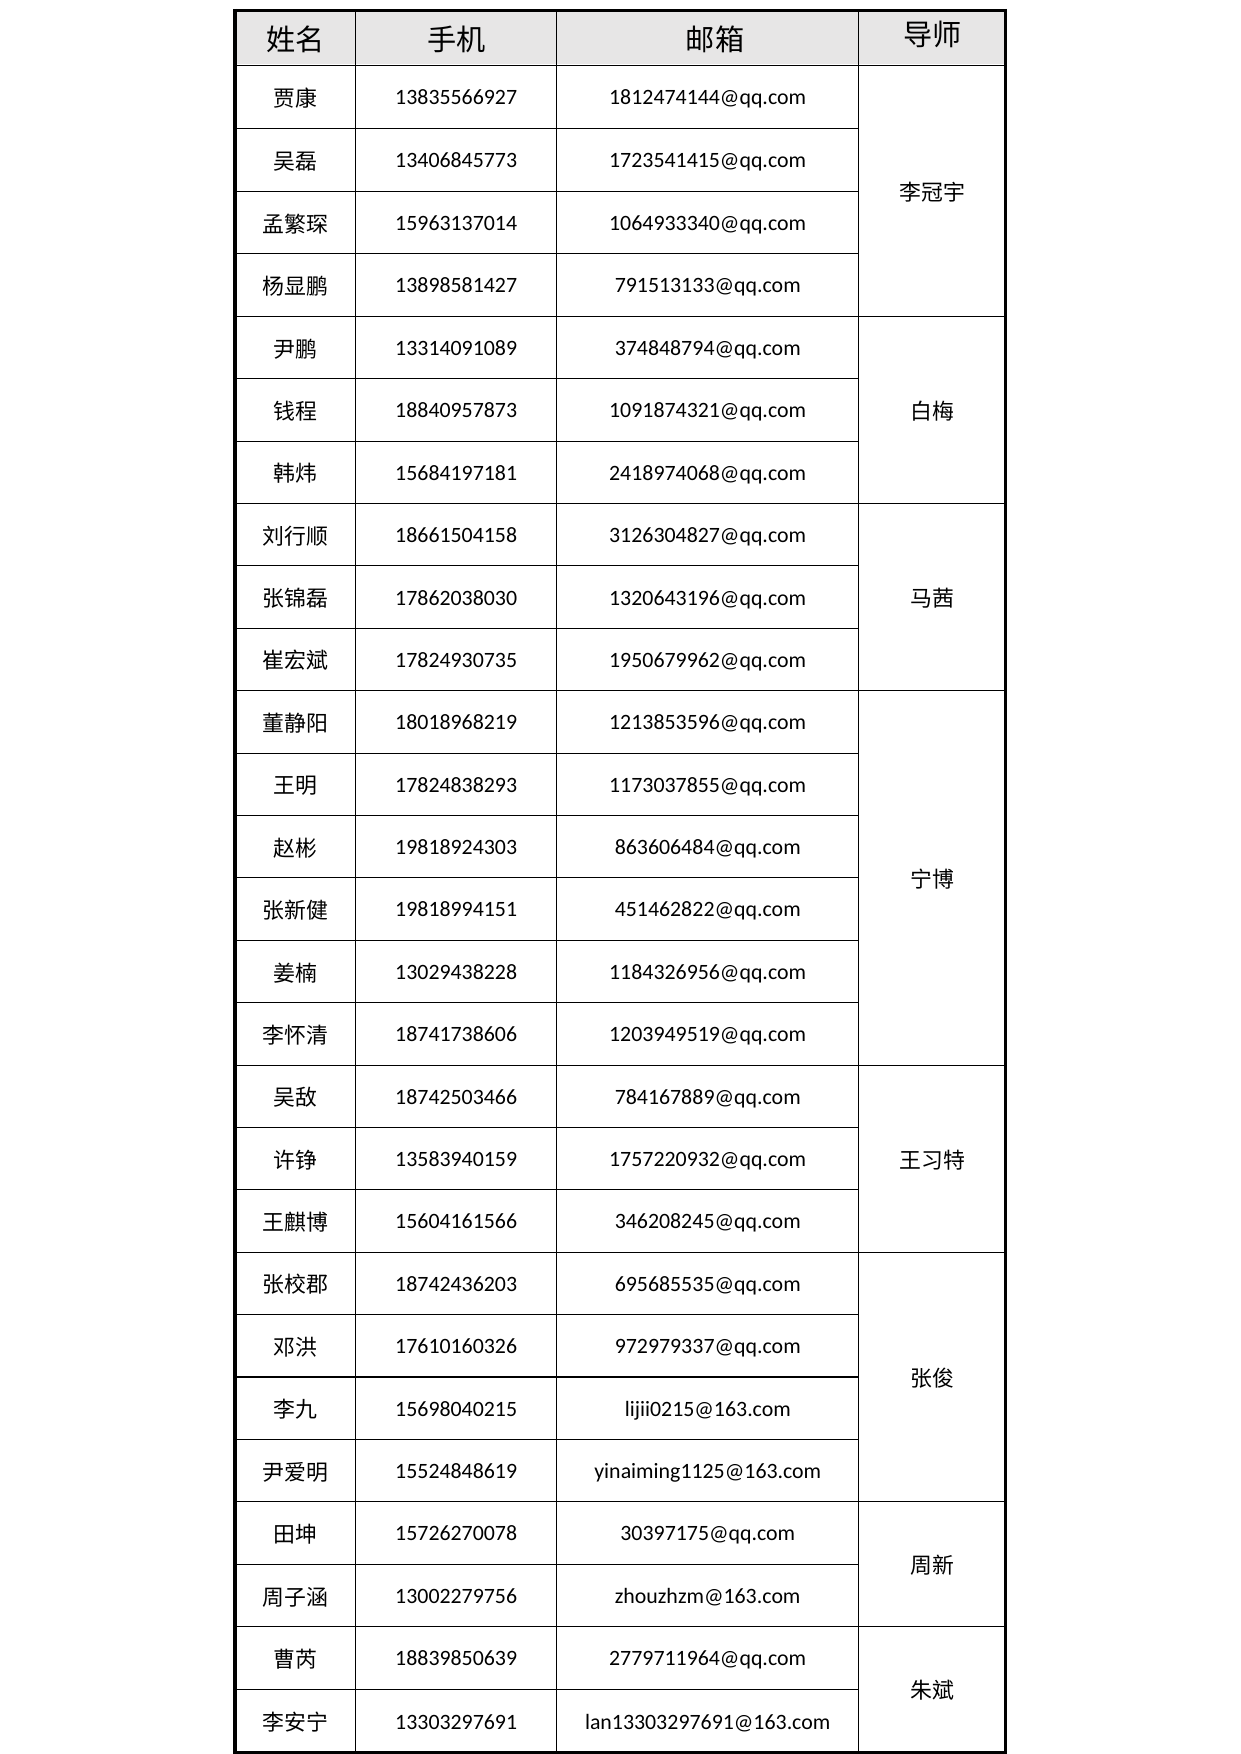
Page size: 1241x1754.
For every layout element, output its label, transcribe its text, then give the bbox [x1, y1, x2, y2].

table_header 姓名 [237, 12, 355, 64]
table_cell 18741738606 [356, 1003, 556, 1064]
table_cell 刘行顺 [237, 504, 355, 565]
table_cell 374848794@qq.com [557, 317, 858, 378]
table_cell 张校郡 [237, 1253, 355, 1314]
table_header 邮箱 [557, 12, 858, 64]
table_cell 18839850639 [356, 1627, 556, 1688]
table_cell 马茜 [859, 504, 1004, 690]
table_cell 18661504158 [356, 504, 556, 565]
table_cell 784167889@qq.com [557, 1066, 858, 1127]
table_cell 王麒博 [237, 1190, 355, 1252]
table_cell 15684197181 [356, 442, 556, 503]
table_cell 19818994151 [356, 878, 556, 940]
table_cell 邓洪 [237, 1315, 355, 1376]
table_cell 18018968219 [356, 691, 556, 752]
table_cell 13406845773 [356, 129, 556, 191]
table_cell 18742436203 [356, 1253, 556, 1314]
table_cell 张新健 [237, 878, 355, 940]
table_cell yinaiming1125@163.com [557, 1440, 858, 1501]
table_cell 13314091089 [356, 317, 556, 378]
table_cell 2779711964@qq.com [557, 1627, 858, 1688]
table_cell 863606484@qq.com [557, 816, 858, 877]
table_cell 2418974068@qq.com [557, 442, 858, 503]
table_header 手机 [356, 12, 556, 64]
table_cell 宁博 [859, 691, 1004, 1064]
table_cell 韩炜 [237, 442, 355, 503]
table_cell 13029438228 [356, 941, 556, 1002]
table_cell 13835566927 [356, 66, 556, 128]
table_cell 孟繁琛 [237, 192, 355, 253]
table_cell 15604161566 [356, 1190, 556, 1252]
table_cell 18840957873 [356, 379, 556, 441]
table_cell 1812474144@qq.com [557, 66, 858, 128]
table_cell 13583940159 [356, 1128, 556, 1189]
table_cell zhouzhzm@163.com [557, 1565, 858, 1626]
table_cell 346208245@qq.com [557, 1190, 858, 1252]
table_cell 15524848619 [356, 1440, 556, 1501]
table_cell 13002279756 [356, 1565, 556, 1626]
table_cell 杨显鹏 [237, 254, 355, 316]
table_cell 李冠宇 [859, 66, 1004, 316]
table_cell 赵彬 [237, 816, 355, 877]
table_cell 1757220932@qq.com [557, 1128, 858, 1189]
table_cell 451462822@qq.com [557, 878, 858, 940]
table_cell 15698040215 [356, 1378, 556, 1439]
table_cell lan13303297691@163.com [557, 1690, 858, 1751]
table_cell 13898581427 [356, 254, 556, 316]
table_cell 1320643196@qq.com [557, 566, 858, 628]
table_cell 尹鹏 [237, 317, 355, 378]
table_cell 791513133@qq.com [557, 254, 858, 316]
table_cell 钱程 [237, 379, 355, 441]
table_cell 周子涵 [237, 1565, 355, 1626]
table_cell 许铮 [237, 1128, 355, 1189]
table_cell 1723541415@qq.com [557, 129, 858, 191]
table_cell 董静阳 [237, 691, 355, 752]
table_cell 周新 [859, 1502, 1004, 1626]
table_cell 17610160326 [356, 1315, 556, 1376]
table_cell 吴敌 [237, 1066, 355, 1127]
table_cell lijii0215@163.com [557, 1378, 858, 1439]
table_cell 1203949519@qq.com [557, 1003, 858, 1064]
table_cell 贾康 [237, 66, 355, 128]
table_cell 3126304827@qq.com [557, 504, 858, 565]
table_cell 1064933340@qq.com [557, 192, 858, 253]
table_cell 13303297691 [356, 1690, 556, 1751]
table_cell 田坤 [237, 1502, 355, 1564]
table_cell 972979337@qq.com [557, 1315, 858, 1376]
table_cell 15963137014 [356, 192, 556, 253]
table_cell 王明 [237, 754, 355, 815]
table_cell 朱斌 [859, 1627, 1004, 1751]
table_cell 张俊 [859, 1253, 1004, 1501]
table_cell 17862038030 [356, 566, 556, 628]
table_cell 695685535@qq.com [557, 1253, 858, 1314]
table_cell 1950679962@qq.com [557, 629, 858, 690]
table_cell 白梅 [859, 317, 1004, 503]
table_header 导师 [859, 12, 1004, 64]
table_cell 1184326956@qq.com [557, 941, 858, 1002]
table_cell 19818924303 [356, 816, 556, 877]
table_cell 崔宏斌 [237, 629, 355, 690]
table_cell 17824838293 [356, 754, 556, 815]
table_cell 李九 [237, 1378, 355, 1439]
table_cell 吴磊 [237, 129, 355, 191]
table_cell 1213853596@qq.com [557, 691, 858, 752]
table_cell 18742503466 [356, 1066, 556, 1127]
table_cell 李怀清 [237, 1003, 355, 1064]
table_cell 17824930735 [356, 629, 556, 690]
table_cell 1091874321@qq.com [557, 379, 858, 441]
table_cell 李安宁 [237, 1690, 355, 1751]
table_cell 30397175@qq.com [557, 1502, 858, 1564]
table_cell 曹芮 [237, 1627, 355, 1688]
table_cell 1173037855@qq.com [557, 754, 858, 815]
table_cell 张锦磊 [237, 566, 355, 628]
table_cell 尹爱明 [237, 1440, 355, 1501]
table_cell 王习特 [859, 1066, 1004, 1252]
table_cell 姜楠 [237, 941, 355, 1002]
table_cell 15726270078 [356, 1502, 556, 1564]
